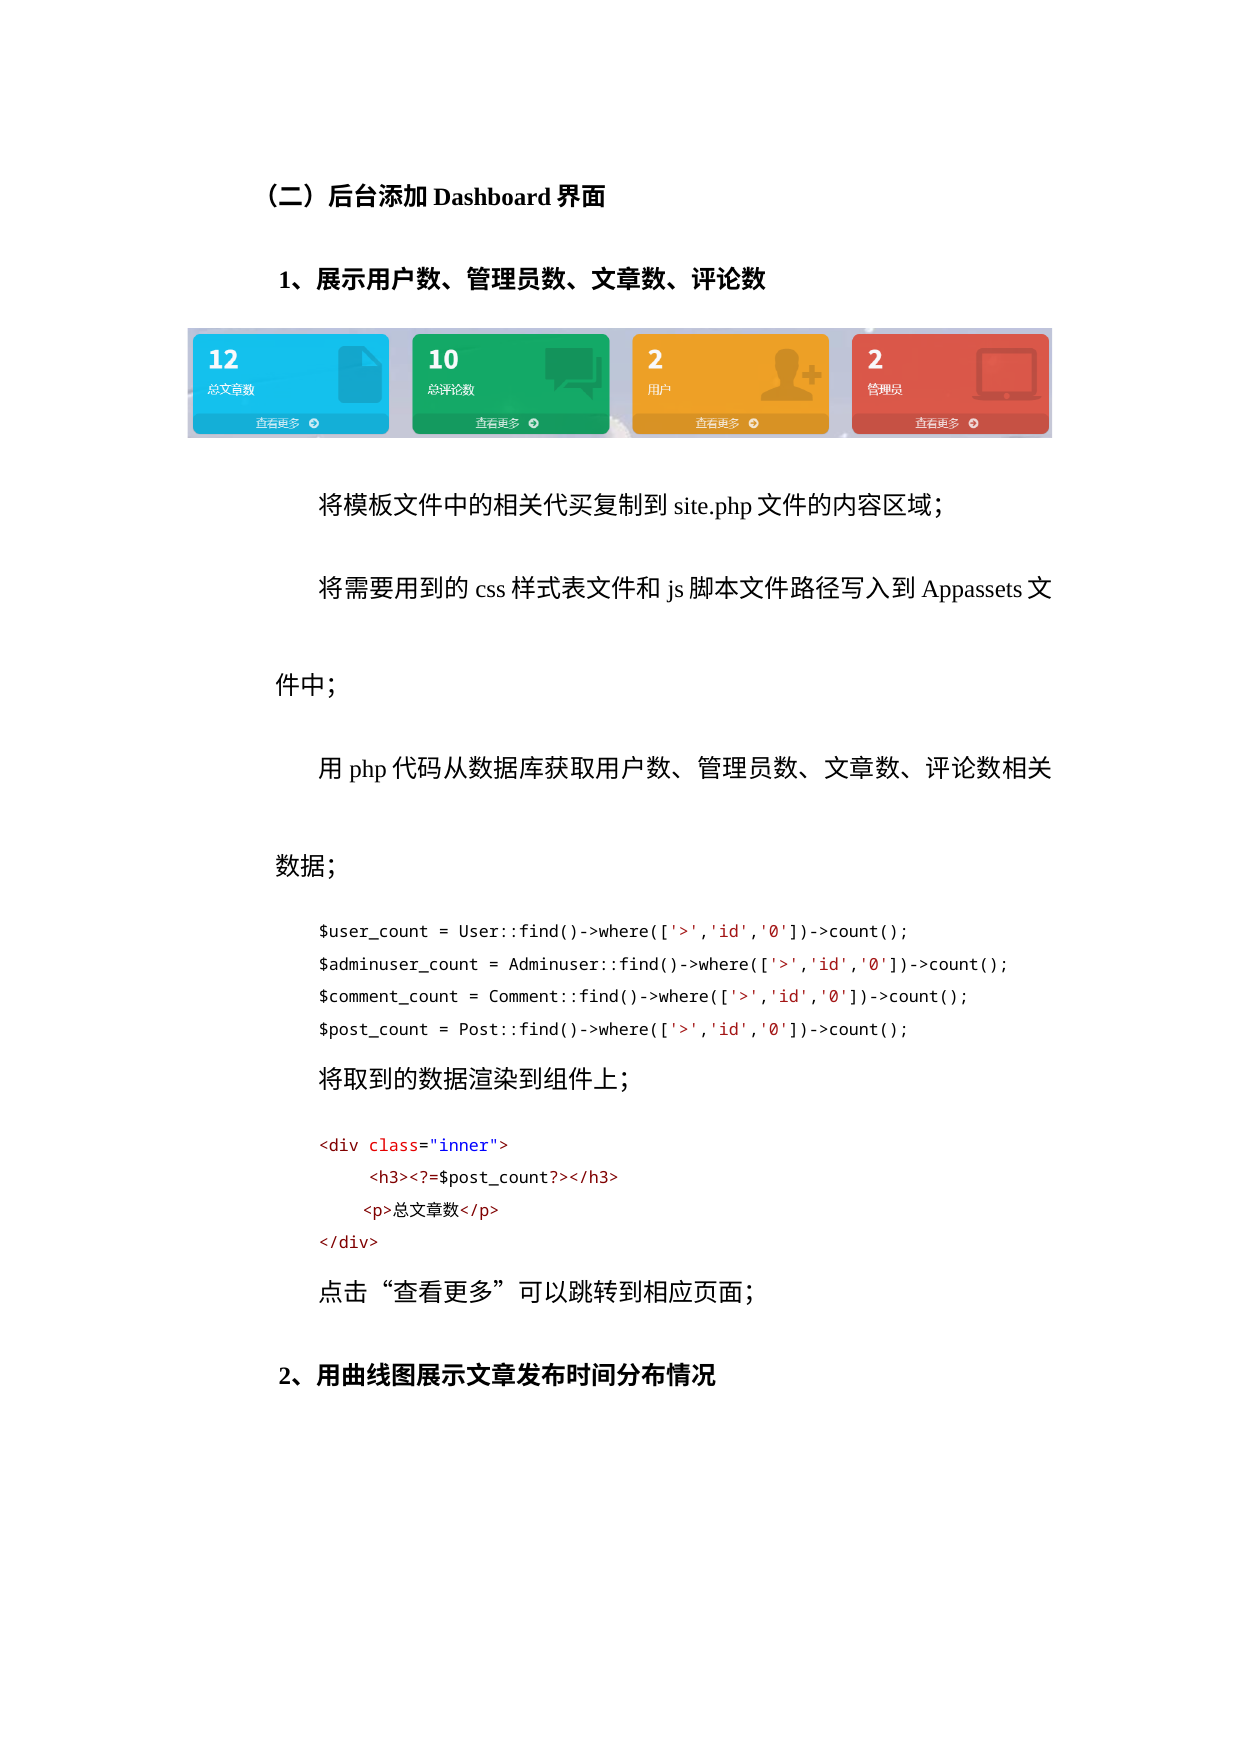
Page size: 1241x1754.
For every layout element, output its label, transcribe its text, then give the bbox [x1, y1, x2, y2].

text <div class="inner"> [275, 1128, 1053, 1161]
text <h3><?=$post_count?></h3> [275, 1161, 1053, 1193]
list 用php代码从数据库获取用户数、管理员数、文章数、评论数相关数据； [275, 734, 1053, 897]
list 将模板文件中的相关代买复制到site.php文件的内容区域； [275, 471, 1053, 536]
list 点击“查看更多”可以跳转到相应页面； [275, 1258, 1053, 1323]
text <p>总文章数</p> [319, 1193, 1053, 1226]
text $post_count = Post::find()->where(['>','id','0'])->count(); [275, 1013, 1053, 1045]
picture [187, 328, 1053, 438]
text </div> [275, 1226, 1053, 1258]
list 1、展示用户数、管理员数、文章数、评论数 [253, 245, 1053, 310]
text $comment_count = Comment::find()->where(['>','id','0'])->count(); [275, 980, 1053, 1013]
text $user_count = User::find()->where(['>','id','0'])->count(); [275, 915, 1053, 948]
text $adminuser_count = Adminuser::find()->where(['>','id','0'])->count(); [275, 948, 1053, 980]
list 2、用曲线图展示文章发布时间分布情况 [253, 1341, 1053, 1406]
list 将需要用到的css样式表文件和js脚本文件路径写入到Appassets文件中； [275, 554, 1053, 716]
list 将取到的数据渲染到组件上； [275, 1045, 1053, 1110]
list （二）后台添加Dashboard界面 [253, 162, 1053, 227]
